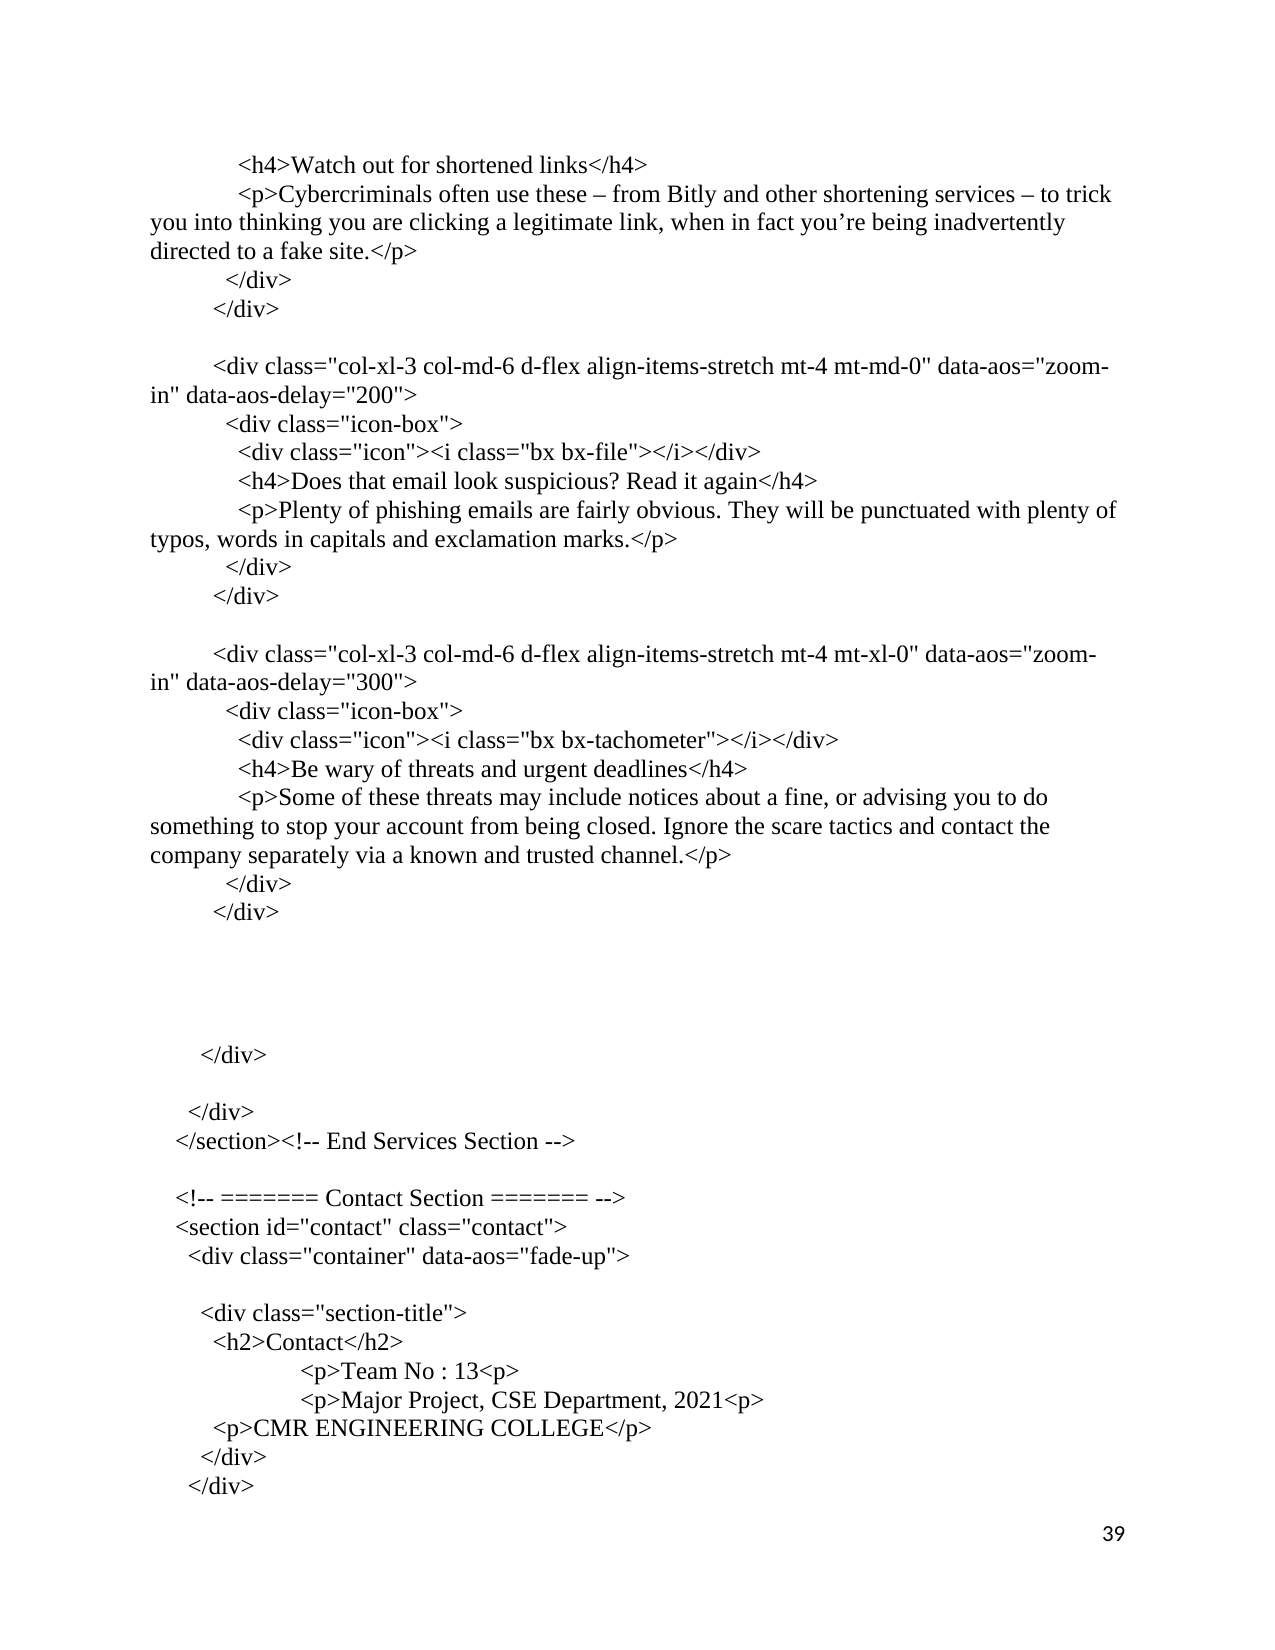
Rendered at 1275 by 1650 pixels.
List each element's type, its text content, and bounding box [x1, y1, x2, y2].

text <p>Plenty of phishing emails are fairly obvious. They will be punctuated with plenty of typos, words in capitals and exclamation marks.</p> [150, 495, 1125, 552]
text <!-- ======= Contact Section ======= --> [150, 1183, 1125, 1212]
text </div> [150, 1097, 1125, 1126]
text </div> [150, 1442, 1125, 1471]
text </div> [150, 265, 1125, 294]
text <h2>Contact</h2> [150, 1327, 1125, 1356]
text </div> [150, 1471, 1125, 1500]
text <div class="icon-box"> [150, 696, 1125, 725]
text <div class="col-xl-3 col-md-6 d-flex align-items-stretch mt-4 mt-xl-0" data-aos="zoom-in" data-aos-delay="300"> [150, 639, 1125, 696]
text <div class="icon-box"> [150, 409, 1125, 437]
text <p>Team No : 13<p> [150, 1356, 1125, 1385]
text </div> [150, 1040, 1125, 1068]
text <h4>Watch out for shortened links</h4> [150, 150, 1125, 179]
text </section><!-- End Services Section --> [150, 1126, 1125, 1155]
text <div class="container" data-aos="fade-up"> [150, 1241, 1125, 1270]
text <div class="icon"><i class="bx bx-tachometer"></i></div> [150, 725, 1125, 754]
text </div> [150, 581, 1125, 610]
text </div> [150, 869, 1125, 897]
text <div class="icon"><i class="bx bx-file"></i></div> [150, 437, 1125, 466]
text <p>Some of these threats may include notices about a fine, or advising you to do something to stop your account from being closed. Ignore the scare tactics and contact the company separately via a known and trusted channel.</p> [150, 782, 1125, 869]
text <p>Cybercriminals often use these – from Bitly and other shortening services – to trick you into thinking you are clicking a legitimate link, when in fact you’re being inadvertently directed to a fake site.</p> [150, 179, 1125, 265]
text <h4>Does that email look suspicious? Read it again</h4> [150, 466, 1125, 495]
text </div> [150, 897, 1125, 926]
text <p>Major Project, CSE Department, 2021<p> [150, 1385, 1125, 1413]
text </div> [150, 294, 1125, 322]
text </div> [150, 552, 1125, 581]
text <p>CMR ENGINEERING COLLEGE</p> [150, 1413, 1125, 1442]
text <section id="contact" class="contact"> [150, 1212, 1125, 1241]
text <div class="col-xl-3 col-md-6 d-flex align-items-stretch mt-4 mt-md-0" data-aos="zoom-in" data-aos-delay="200"> [150, 351, 1125, 409]
text <h4>Be wary of threats and urgent deadlines</h4> [150, 754, 1125, 782]
text <div class="section-title"> [150, 1298, 1125, 1327]
